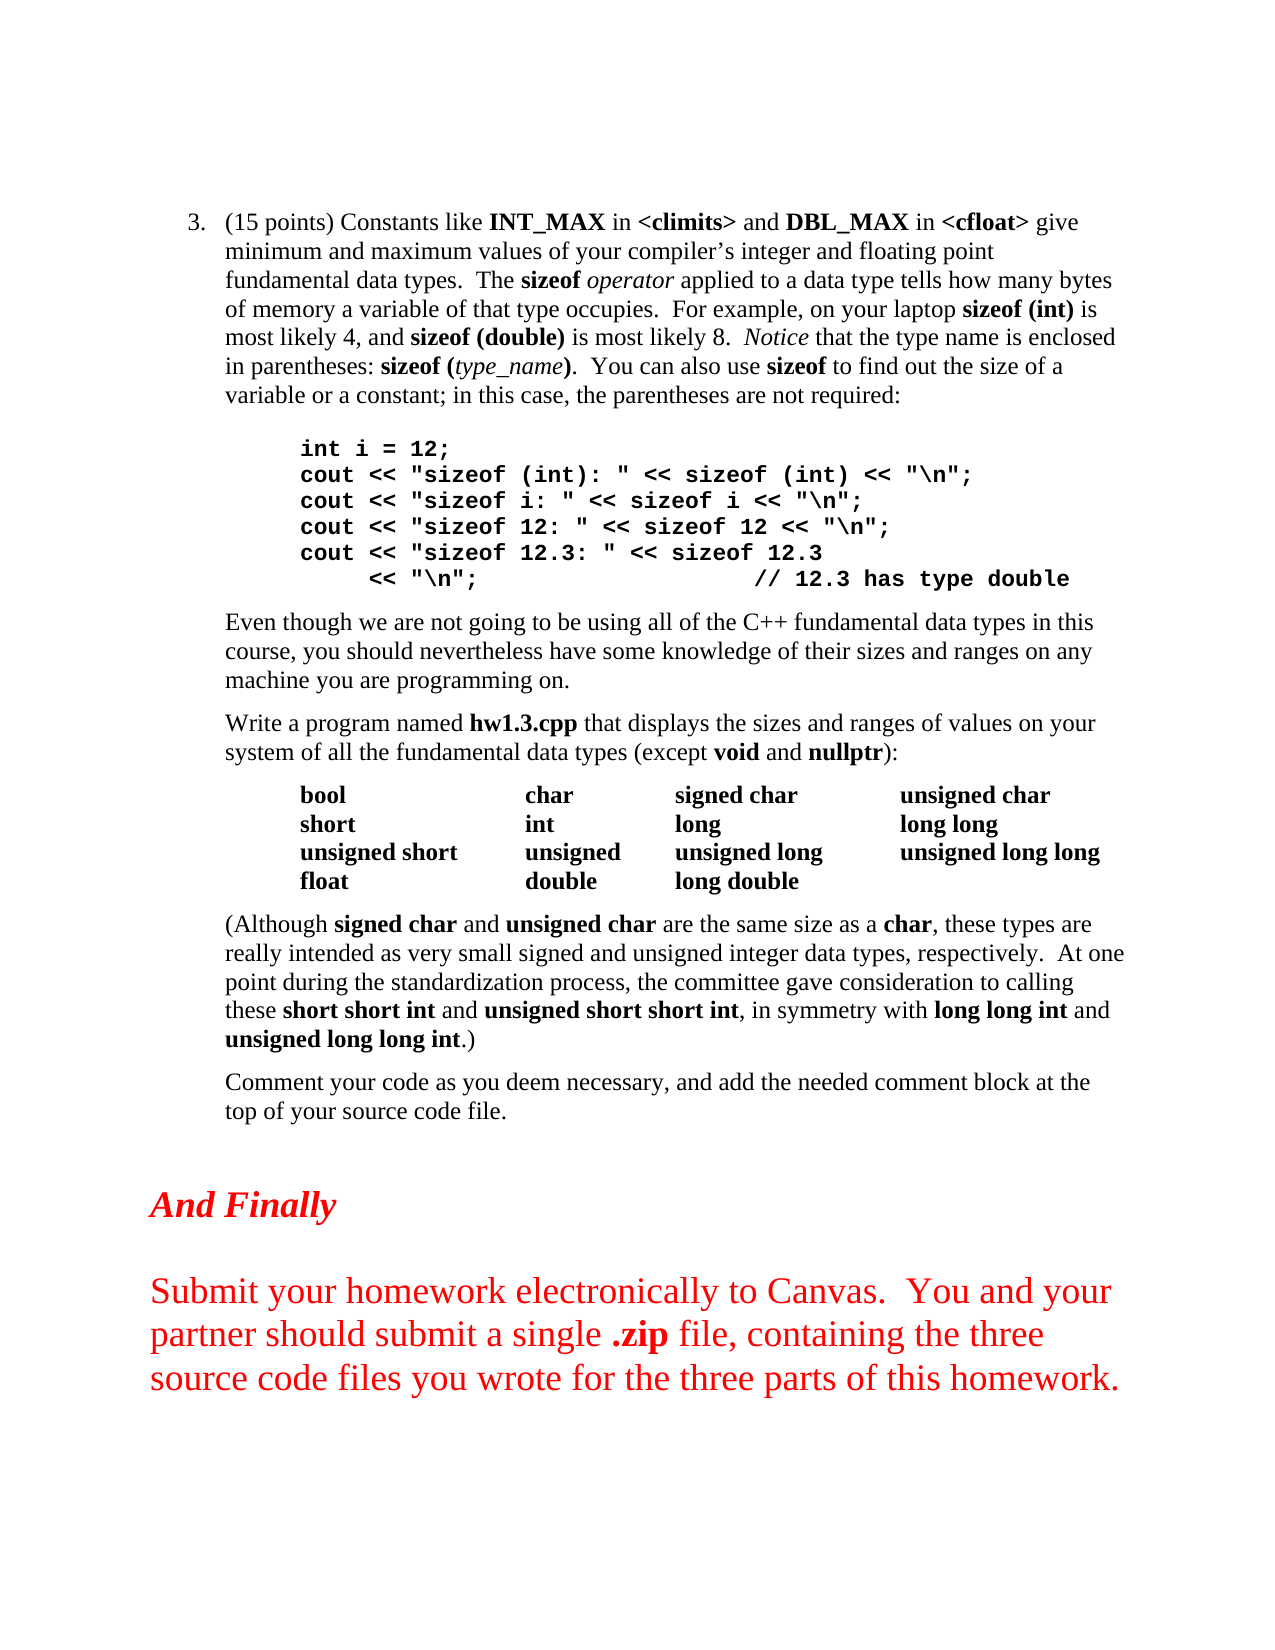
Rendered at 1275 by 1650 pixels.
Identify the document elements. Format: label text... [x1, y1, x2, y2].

text cout << "sizeof 12: " << sizeof 12 << "\n"; [225, 515, 1125, 541]
text cout << "sizeof (int): " << sizeof (int) << "\n"; [225, 463, 1125, 489]
text cout << "sizeof i: " << sizeof i << "\n"; [225, 489, 1125, 515]
text Even though we are not going to be using all of the C++ fundamental data types in this course, you should nevertheless have some knowledge of their sizes and ranges on any machine you are programming on. [225, 607, 1125, 694]
text short int long long long [225, 809, 1125, 837]
text Submit your homework electronically to Canvas. You and your partner should submit a single .zip file, containing the three source code files you wrote for the three parts of this homework. [150, 1269, 1125, 1398]
text (Although signed char and unsigned char are the same size as a char, these types are really intended as very small signed and unsigned integer data types, respectively. At one point during the standardization process, the committee gave consideration to calling these short short int and unsigned short short int, in symmetry with long long int and unsigned long long int.) [225, 909, 1125, 1053]
text Write a program named hw1.3.cpp that displays the sizes and ranges of values on your system of all the fundamental data types (except void and nullptr): [225, 708, 1125, 766]
text float double long double [225, 866, 1125, 895]
text int i = 12; [225, 437, 1125, 463]
text << "\n"; // 12.3 has type double [225, 567, 1125, 593]
text Comment your code as you deem necessary, and add the needed comment block at the top of your source code file. [225, 1067, 1125, 1125]
text unsigned short unsigned unsigned long unsigned long long [225, 837, 1125, 866]
text cout << "sizeof 12.3: " << sizeof 12.3 [225, 541, 1125, 567]
text And Finally [150, 1182, 1125, 1226]
list (15 points) Constants like INT_MAX in <climits> and DBL_MAX in <cfloat> give minimum and maximum values of your compiler’s integer and floating point fundamental data types. The sizeof operator applied to a data type tells how many bytes of memory a variable of that type occupies. For example, on your laptop sizeof (int) is most likely 4, and sizeof (double) is most likely 8. Notice that the type name is enclosed in parentheses: sizeof (type_name). You can also use sizeof to find out the size of a variable or a constant; in this case, the parentheses are not required: [187, 207, 1125, 409]
text bool char signed char unsigned char [225, 780, 1125, 809]
